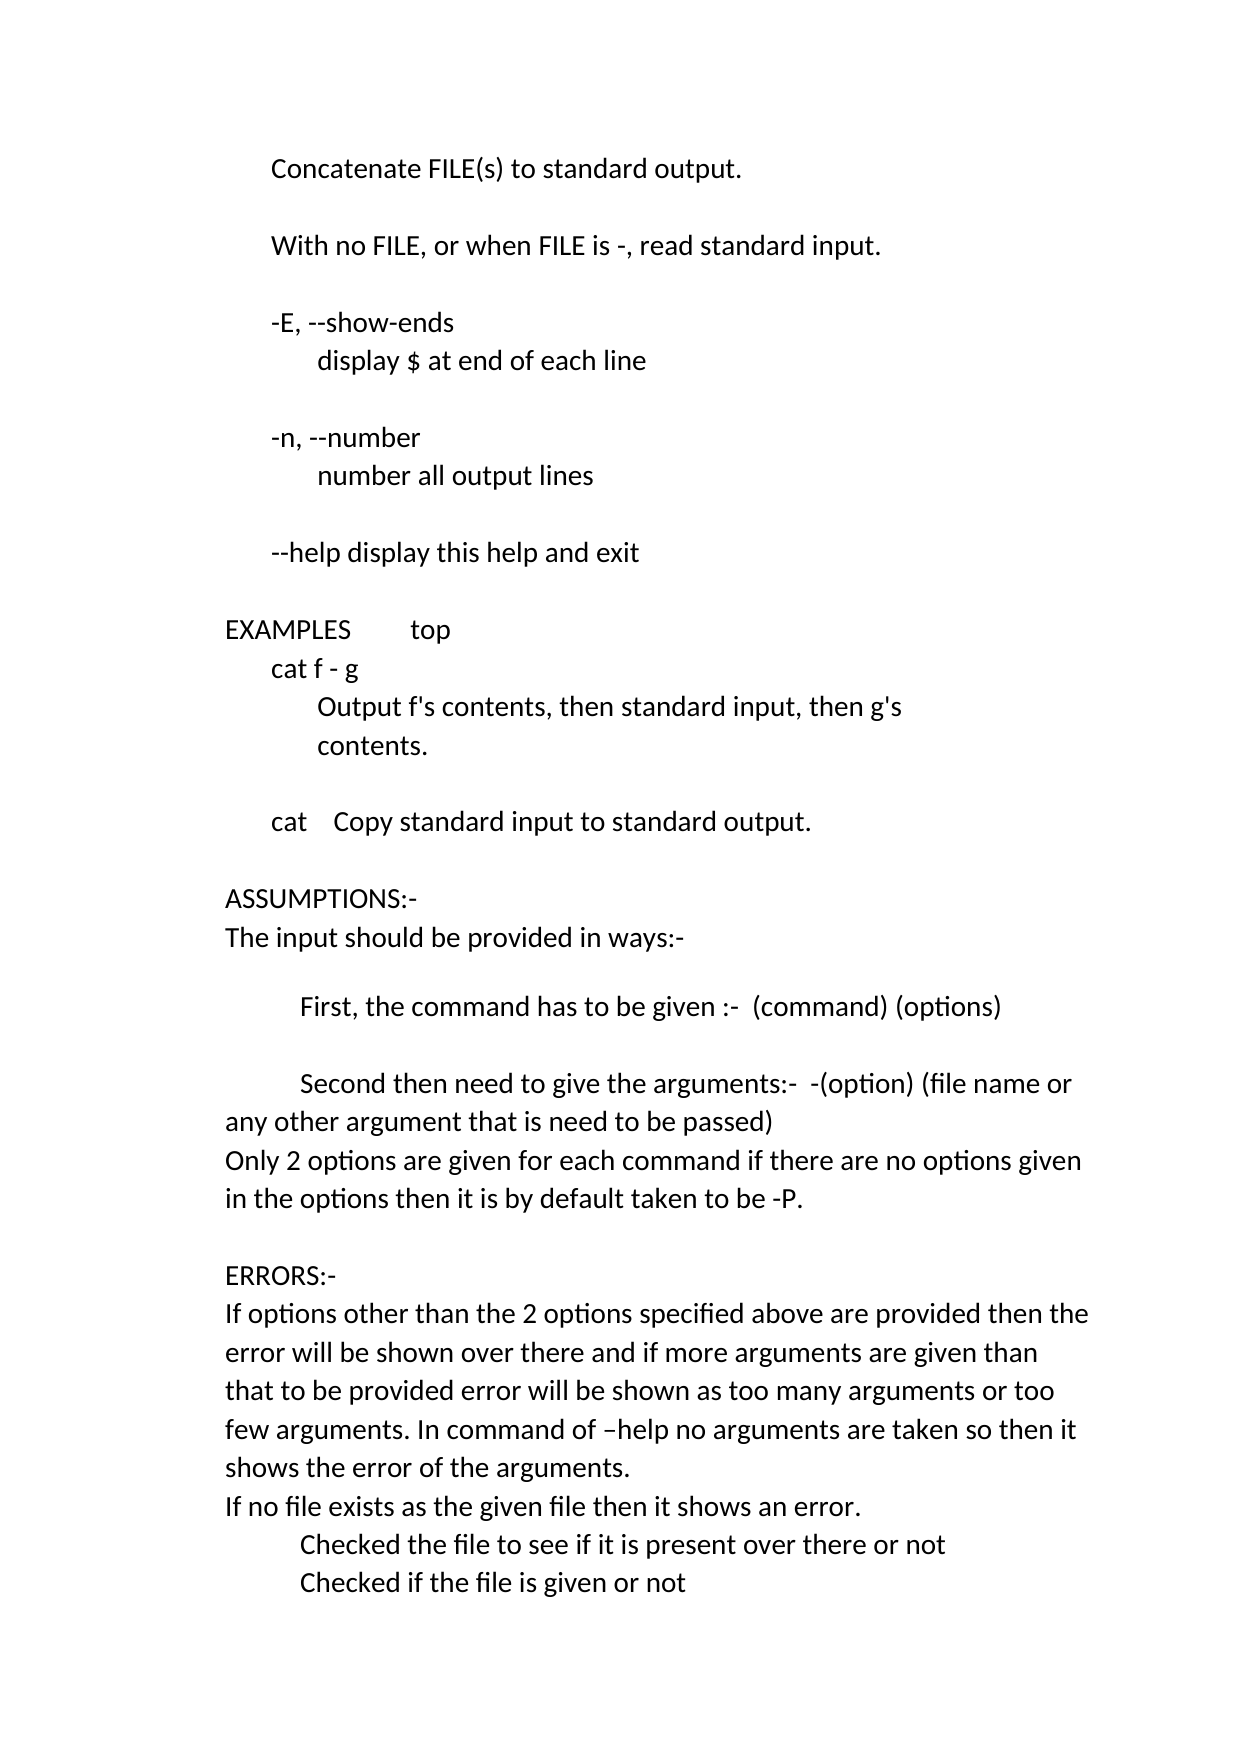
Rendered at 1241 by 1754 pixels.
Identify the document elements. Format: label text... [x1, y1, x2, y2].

list EXAMPLES top [225, 611, 1090, 647]
list -E, --show-ends [225, 304, 1090, 339]
list Output f's contents, then standard input, then g's [225, 688, 1090, 724]
list The input should be provided in ways:- [225, 919, 1090, 954]
list Only 2 options are given for each command if there are no options given in the options then it is by default taken to be -P. [225, 1142, 1090, 1216]
list number all output lines [225, 457, 1090, 493]
list Checked if the file is given or not [225, 1564, 1090, 1600]
list Checked the file to see if it is present over there or not [225, 1526, 1090, 1562]
list cat Copy standard input to standard output. [225, 803, 1090, 839]
list If no file exists as the given file then it shows an error. [225, 1488, 1090, 1523]
list Second then need to give the arguments:- -(option) (file name or any other argument that is need to be passed) [225, 1065, 1090, 1139]
list ERRORS:- [225, 1257, 1090, 1293]
list ASSUMPTIONS:- [225, 880, 1090, 916]
list --help display this help and exit [225, 534, 1090, 570]
list display $ at end of each line [225, 342, 1090, 378]
list Concatenate FILE(s) to standard output. [225, 150, 1090, 186]
list cat f - g [225, 650, 1090, 685]
list If options other than the 2 options specified above are provided then the error will be shown over there and if more arguments are given than that to be provided error will be shown as too many arguments or too few arguments. In command of –help no arguments are taken so then it shows the error of the arguments. [225, 1296, 1090, 1485]
list First, the command has to be given :- (command) (options) [225, 988, 1090, 1062]
list contents. [225, 727, 1090, 762]
list -n, --number [225, 419, 1090, 455]
list With no FILE, or when FILE is -, read standard input. [225, 227, 1090, 262]
